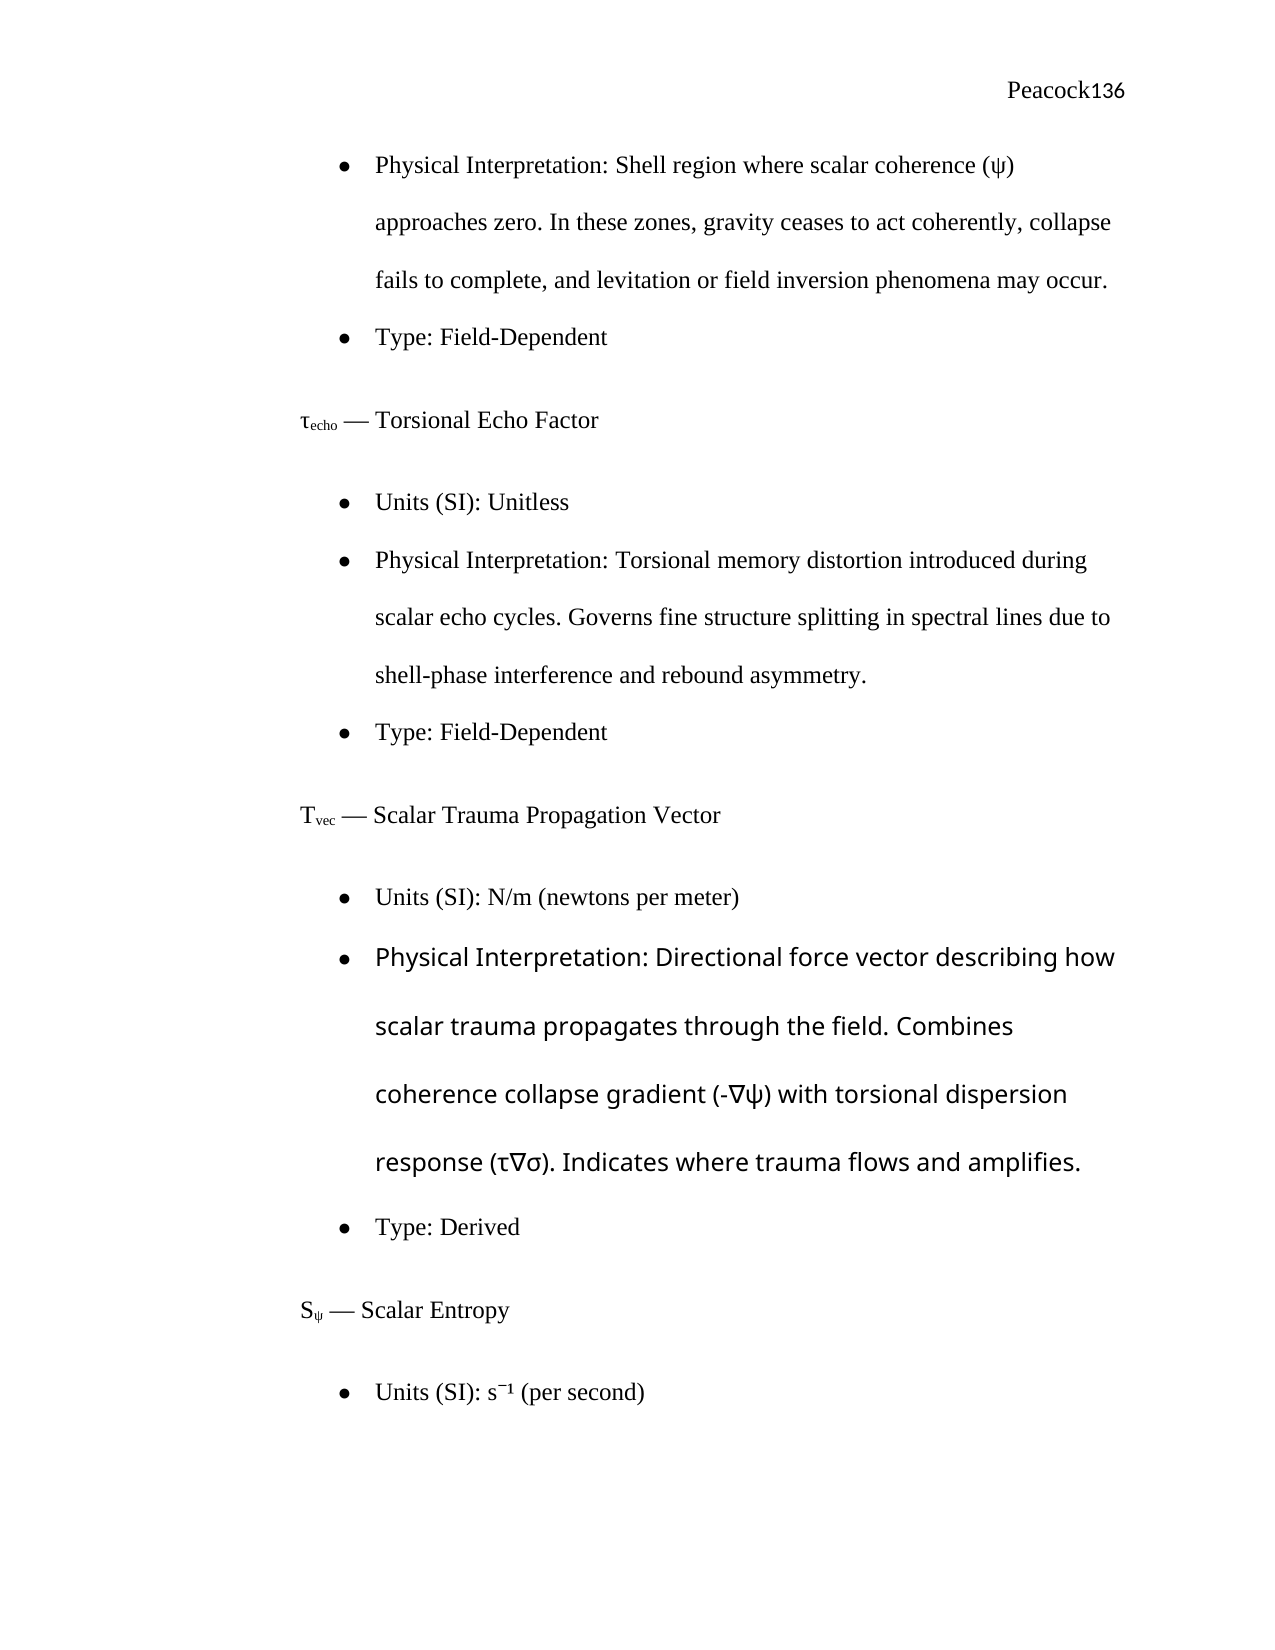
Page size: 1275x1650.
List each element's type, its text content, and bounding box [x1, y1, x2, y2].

list Units (SI): Unitless [337, 487, 1125, 516]
text Sψ — Scalar Entropy [300, 1295, 1125, 1324]
list Type: Field-Dependent [337, 717, 1125, 746]
list Type: Derived [337, 1212, 1125, 1241]
text τecho — Torsional Echo Factor [300, 405, 1125, 434]
text Tvec — Scalar Trauma Propagation Vector [300, 800, 1125, 829]
list Physical Interpretation: Shell region where scalar coherence (ψ) approaches zero. In these zones, gravity ceases to act coherently, collapse fails to complete, and levitation or field inversion phenomena may occur. [337, 150, 1125, 294]
list Units (SI): s⁻¹ (per second) [337, 1377, 1125, 1406]
list Type: Field-Dependent [337, 322, 1125, 351]
list Physical Interpretation: Torsional memory distortion introduced during scalar echo cycles. Governs fine structure splitting in spectral lines due to shell-phase interference and rebound asymmetry. [337, 545, 1125, 689]
list Units (SI): N/m (newtons per meter) [337, 882, 1125, 911]
